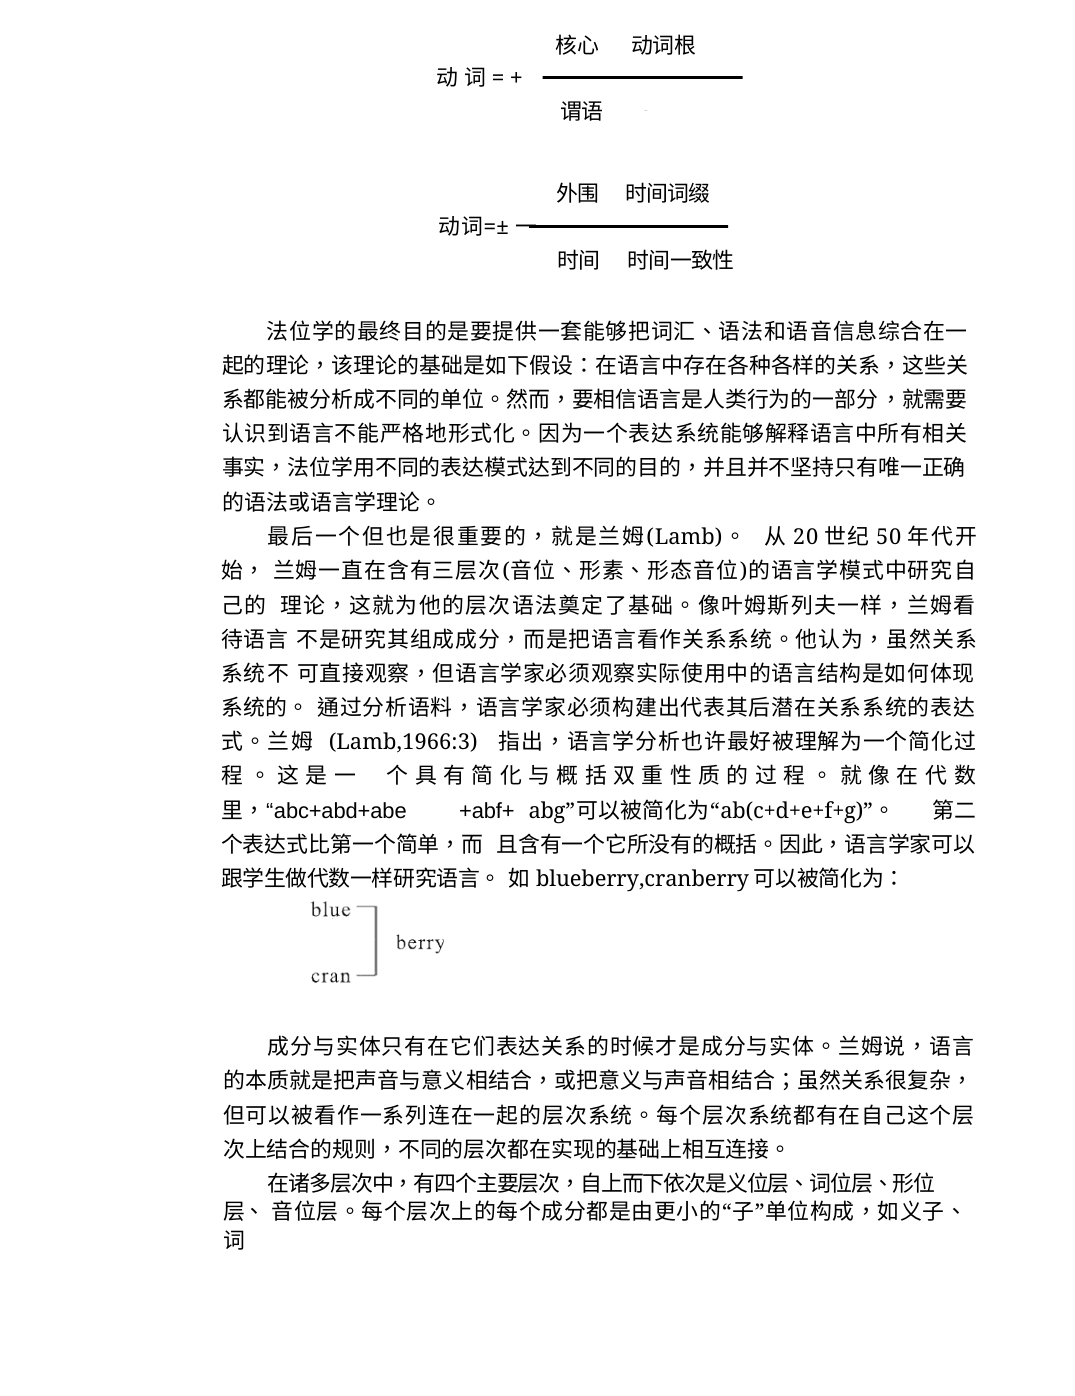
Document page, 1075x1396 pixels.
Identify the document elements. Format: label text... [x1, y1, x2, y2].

text 谓语 一 [560, 97, 976, 124]
text 动词=± 一 [438, 212, 976, 240]
text 核心 动词根 [555, 32, 976, 59]
text 时间 时间一致性 [557, 247, 976, 274]
text 动 词 = + [436, 63, 532, 91]
text 外围 时间词缀 [556, 179, 976, 207]
text 成分与实体只有在它们表达关系的时候才是成分与实体。兰姆说，语言 的本质就是把声音与意义相结合，或把意义与声音相结合；虽然关系很复杂， 但可以被看作一系列连在一起的层次系统。每个层次系统都有在自己这个层 次上结合的规则，不同的层次都在实现的基础上相互连接。 [223, 1031, 974, 1163]
text 在诸多层次中，有四个主要层次，自上而下依次是义位层、词位层、形位层、 音位层。每个层次上的每个成分都是由更小的“子”单位构成，如义子、词 [223, 1168, 976, 1255]
text 最后一个但也是很重要的，就是兰姆(Lamb)。 从20世纪50年代开始， 兰姆一直在含有三层次(音位、形素、形态音位)的语言学模式中研究自己的 理论，这就为他的层次语法奠定了基础。像叶姆斯列夫一样，兰姆看待语言 不是研究其组成成分，而是把语言看作关系系统。他认为，虽然关系系统不 可直接观察，但语言学家必须观察实际使用中的语言结构是如何体现系统的。 通过分析语料，语言学家必须构建出代表其后潜在关系系统的表达式。兰姆 (Lamb,1966:3) 指出，语言学分析也许最好被理解为一个简化过程。这是一 个具有简化与概括双重性质的过程。就像在代数里，“abc+abd+abe +abf+ abg”可以被简化为“ab(c+d+e+f+g)”。 第二个表达式比第一个简单，而 且含有一个它所没有的概括。因此，语言学家可以跟学生做代数一样研究语言。 如 blueberry,cranberry可以被简化为： [221, 521, 976, 893]
picture [308, 896, 444, 985]
text 法位学的最终目的是要提供一套能够把词汇、语法和语音信息综合在一 起的理论，该理论的基础是如下假设：在语言中存在各种各样的关系，这些关 系都能被分析成不同的单位。然而，要相信语言是人类行为的一部分，就需要 认识到语言不能严格地形式化。因为一个表达系统能够解释语言中所有相关 事实，法位学用不同的表达模式达到不同的目的，并且并不坚持只有唯一正确 的语法或语言学理论。 [222, 316, 968, 516]
